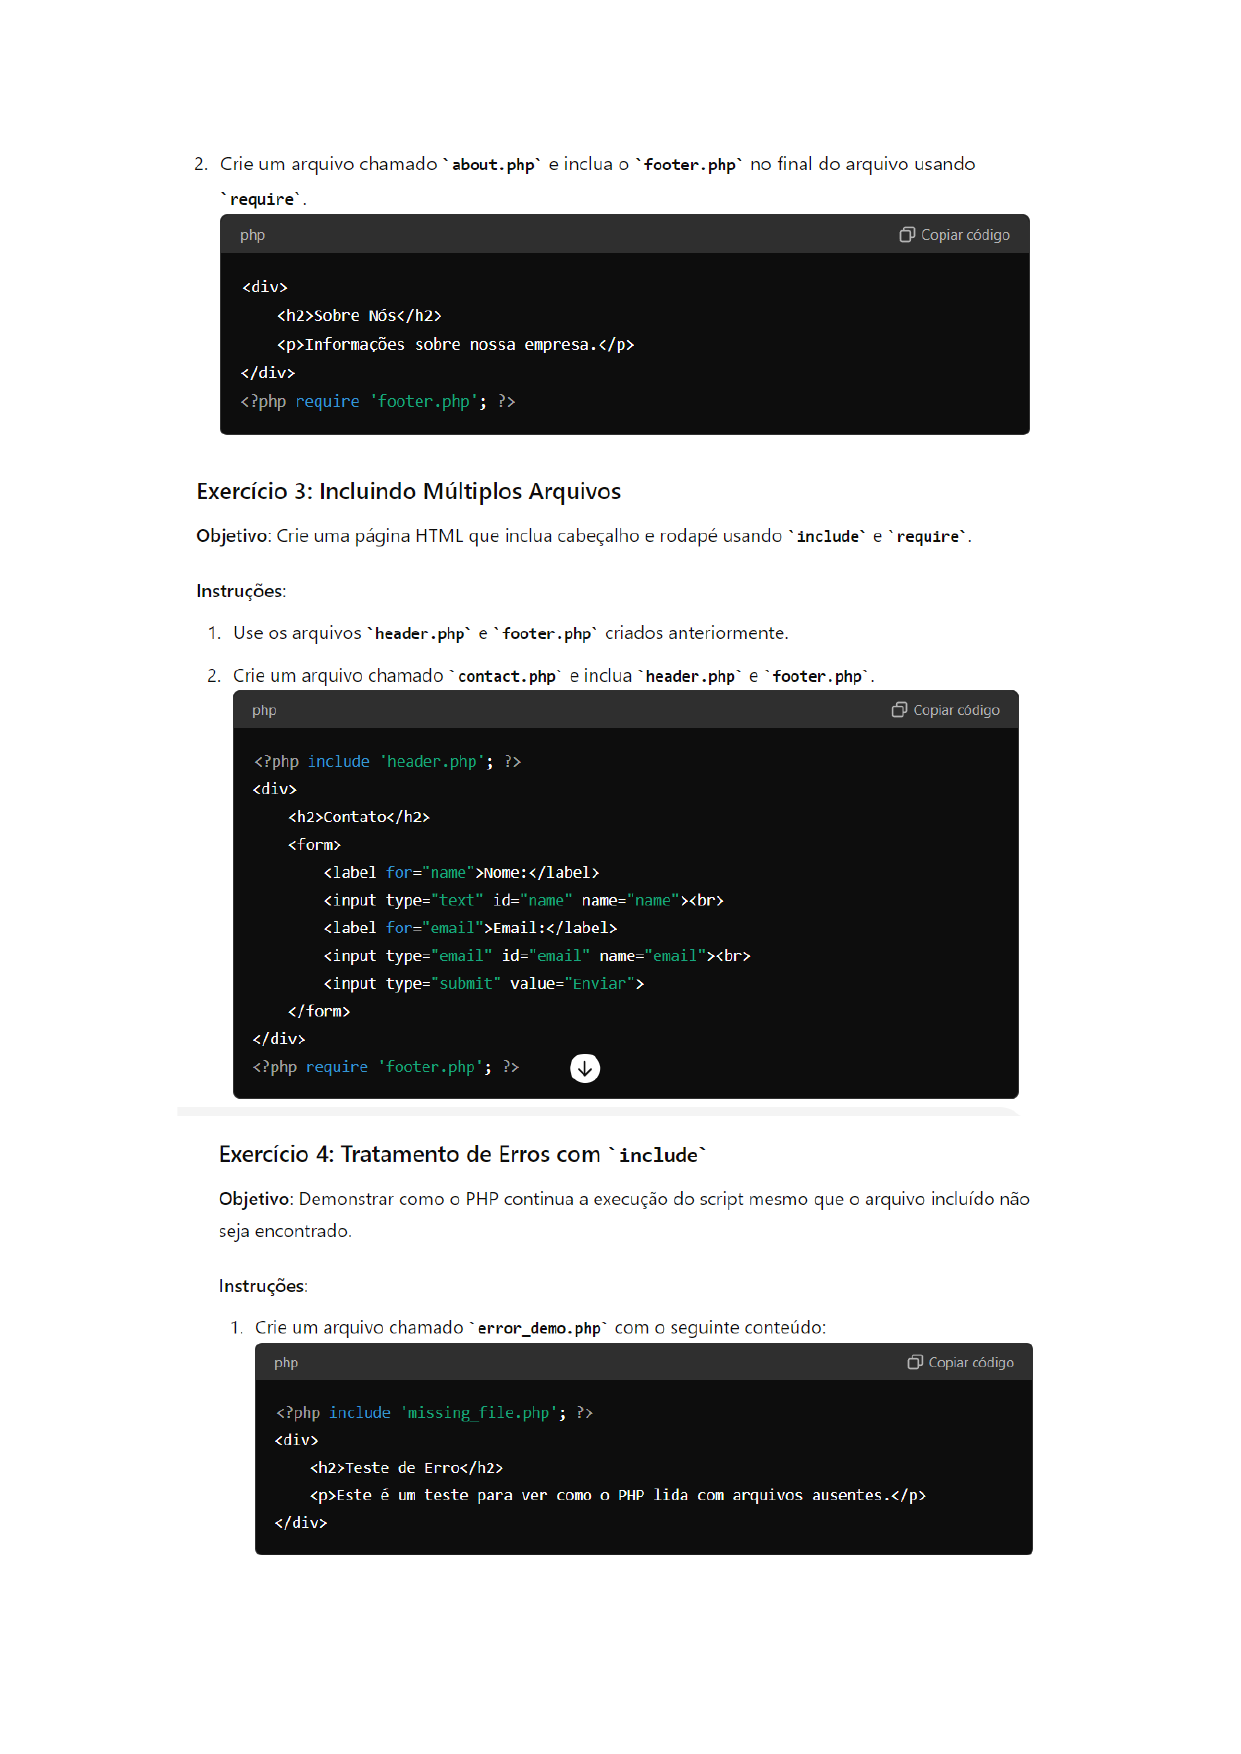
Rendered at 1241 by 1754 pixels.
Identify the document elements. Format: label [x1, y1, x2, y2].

picture [177, 472, 1063, 1116]
picture [177, 1134, 1063, 1577]
picture [177, 147, 1063, 454]
